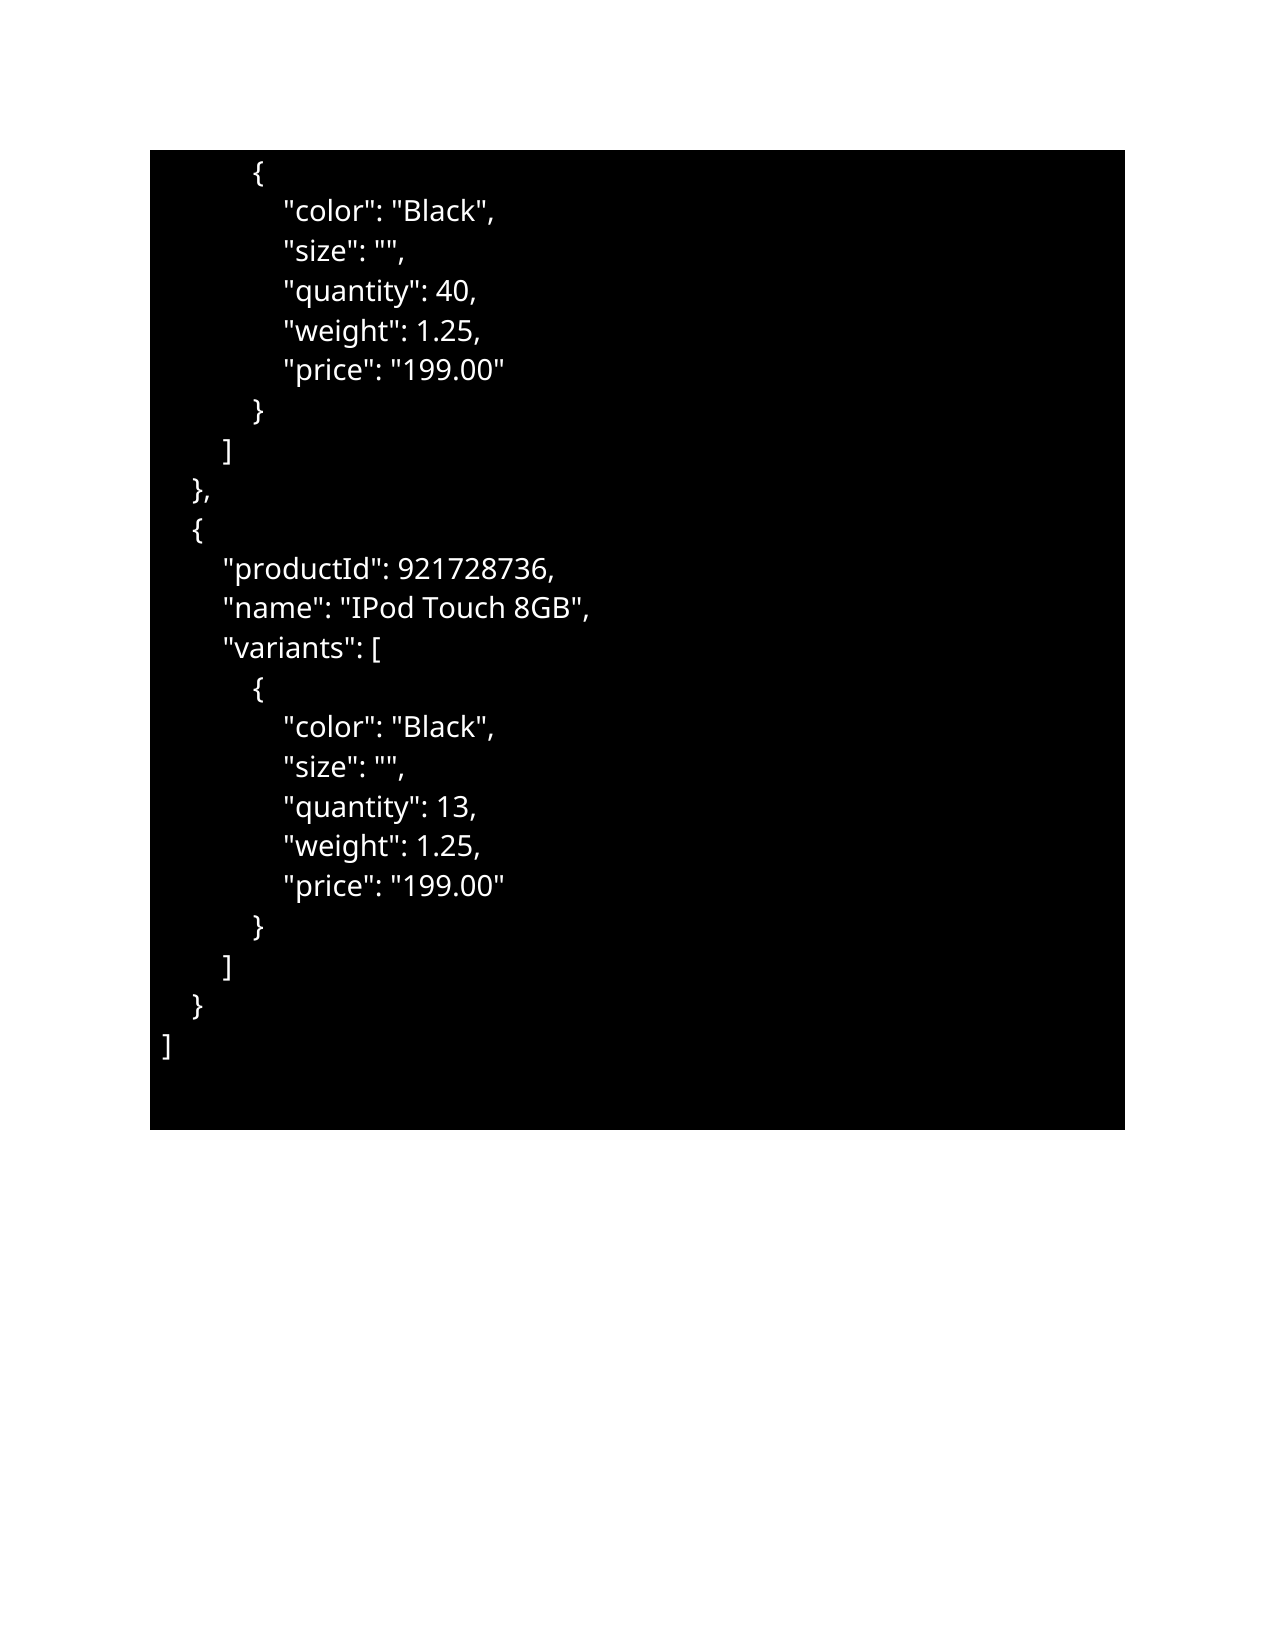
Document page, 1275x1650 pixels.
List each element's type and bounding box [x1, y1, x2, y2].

table_header [151, 151, 1124, 1129]
